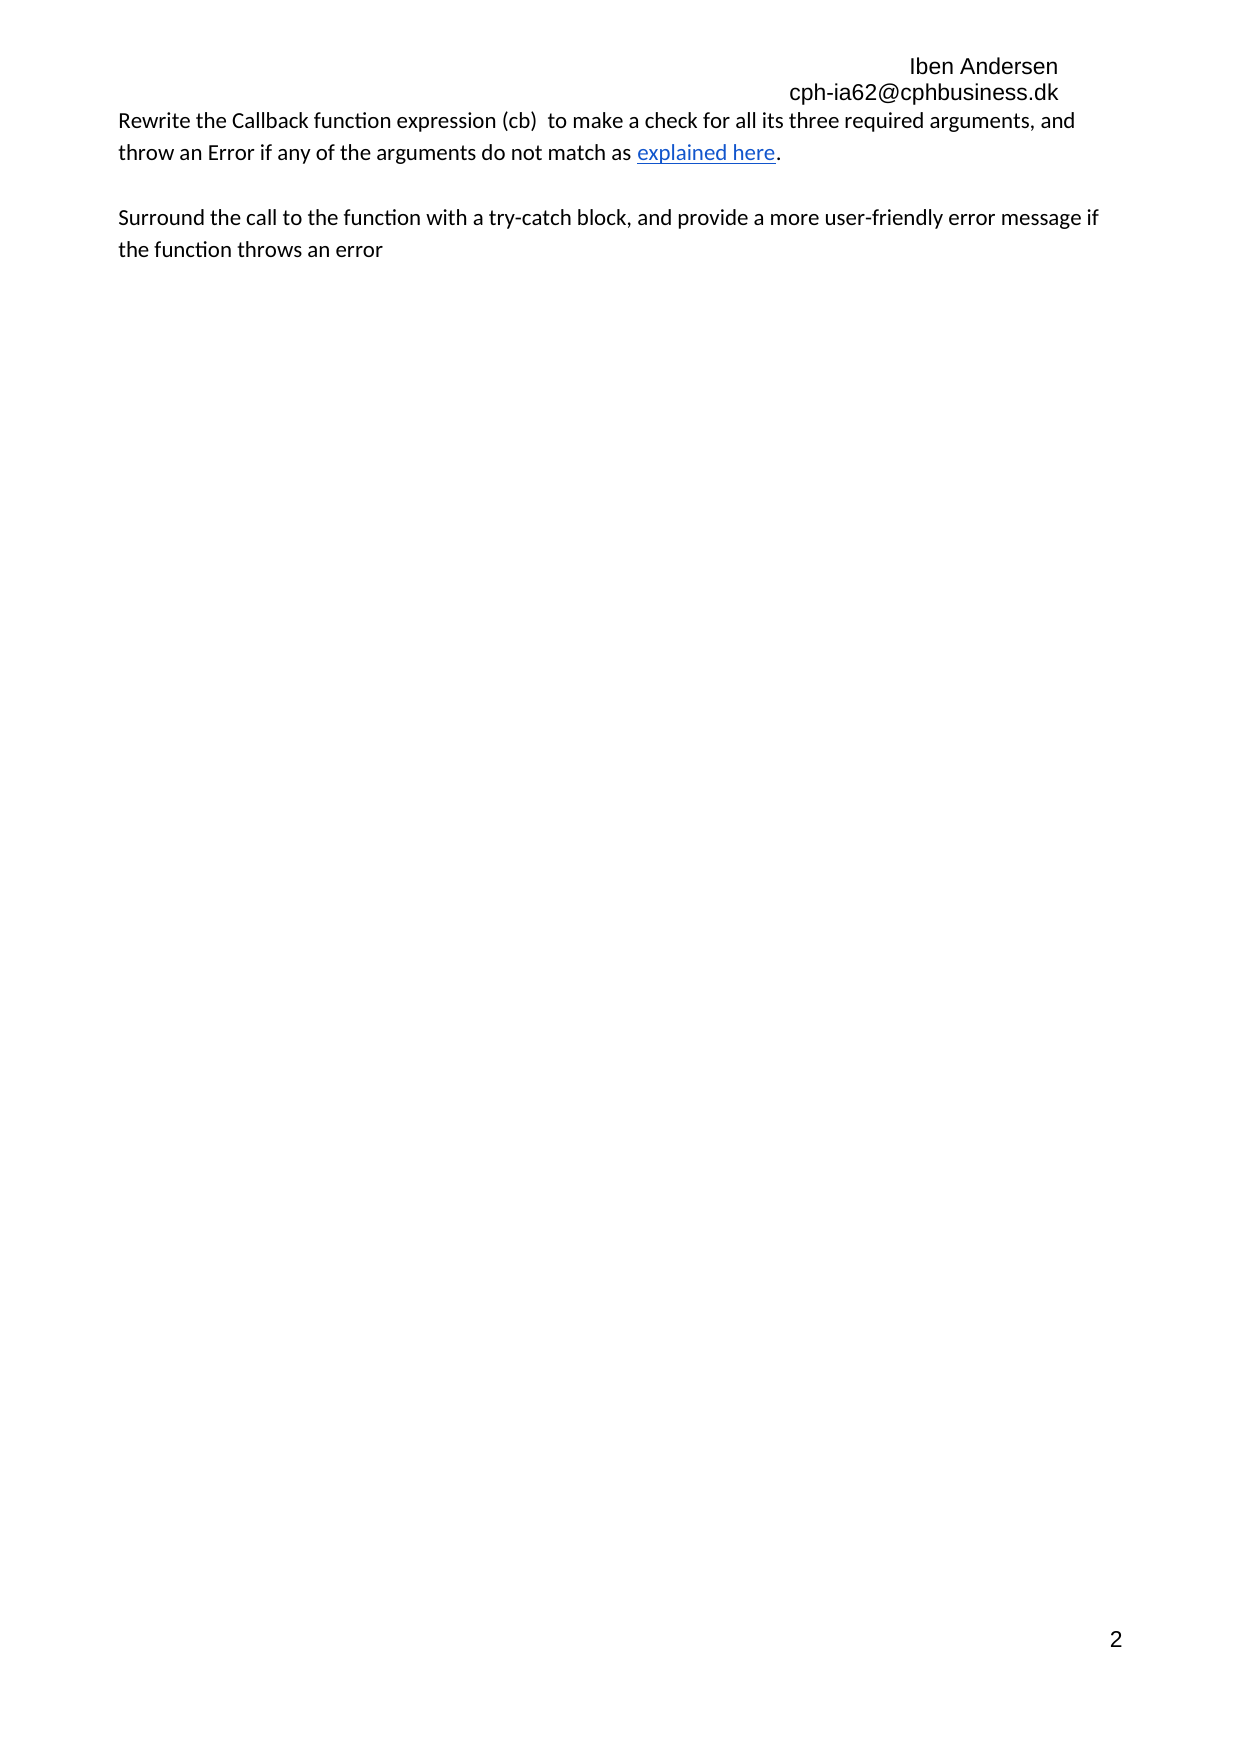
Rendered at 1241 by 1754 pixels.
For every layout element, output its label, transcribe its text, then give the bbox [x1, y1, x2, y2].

text Surround the call to the function with a try-catch block, and provide a more user-friendly error message if the function throws an error [118, 203, 1122, 263]
text Rewrite the Callback function expression (cb) to make a check for all its three required arguments, and throw an Error if any of the arguments do not match as explained here. [118, 106, 1122, 166]
